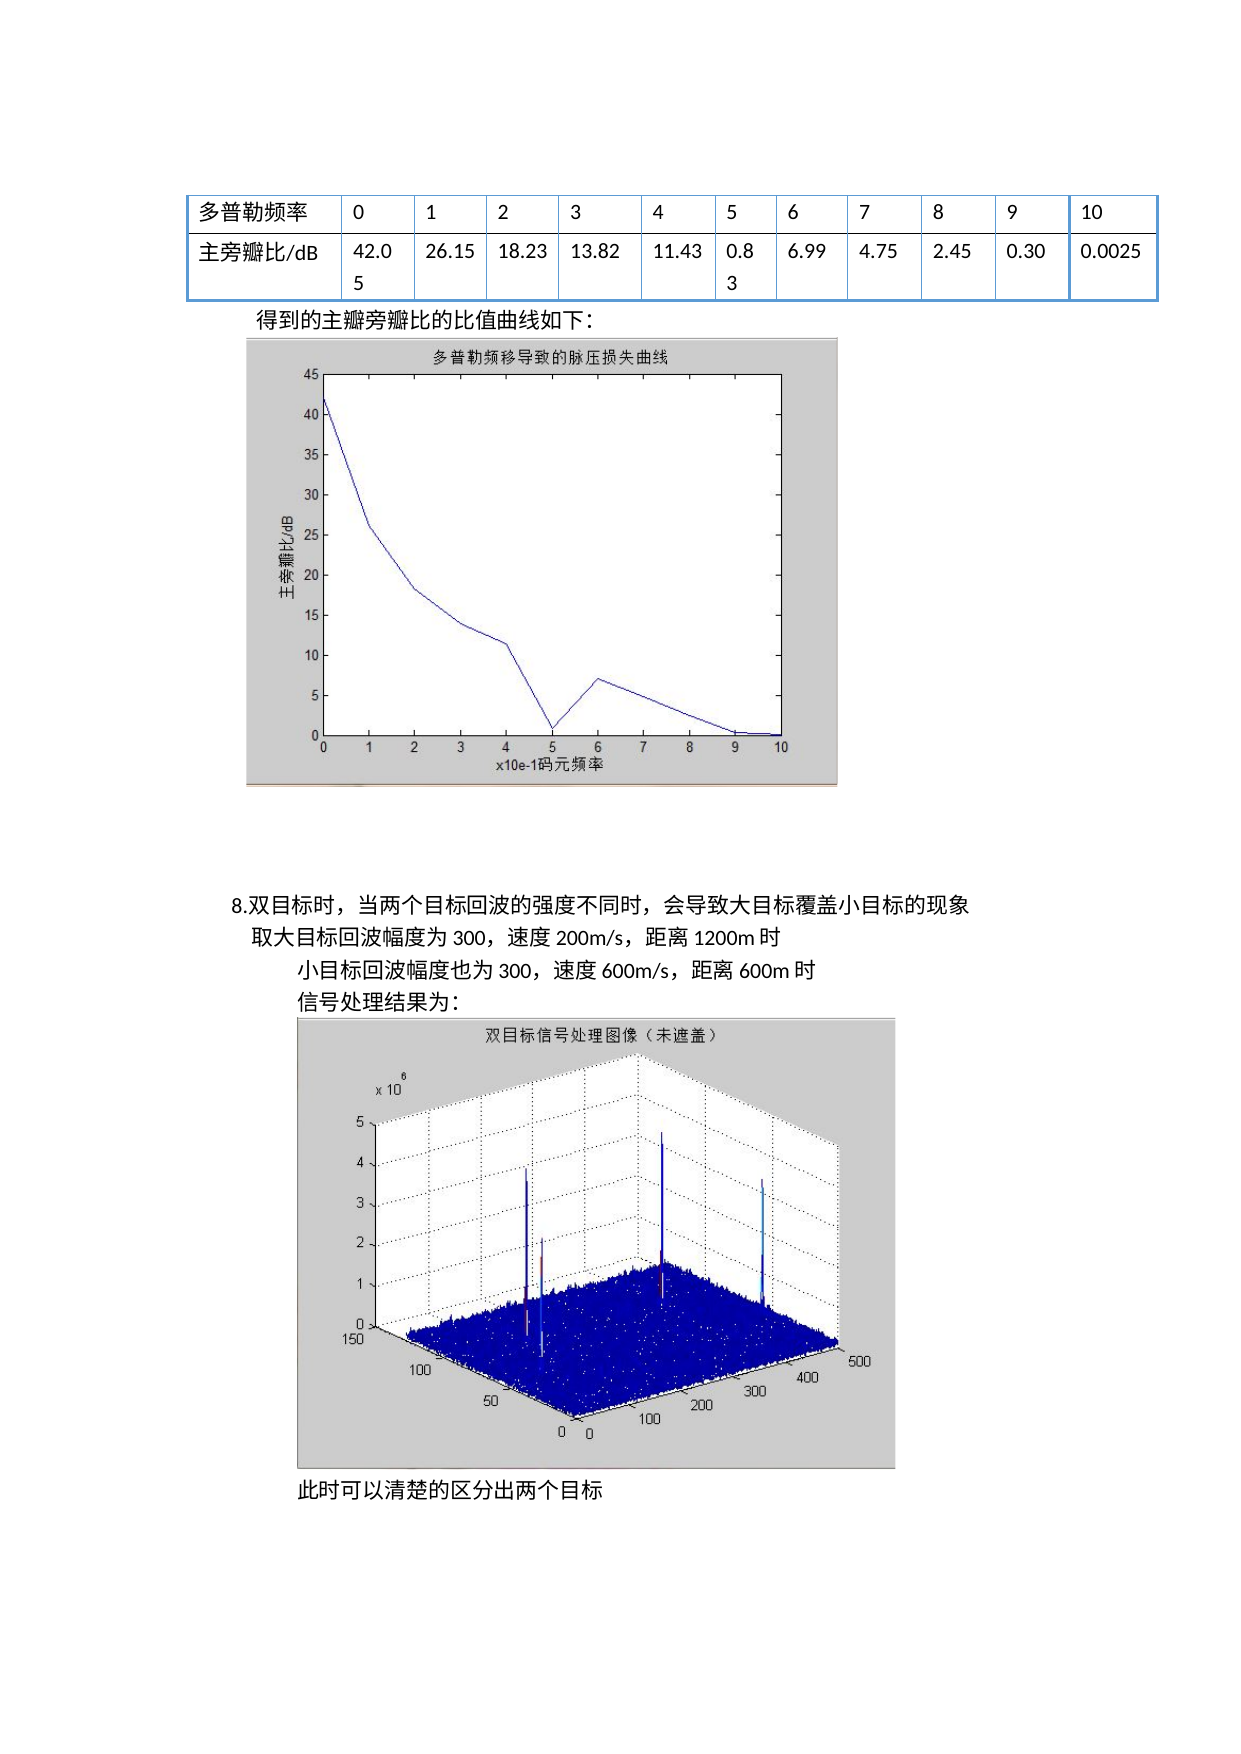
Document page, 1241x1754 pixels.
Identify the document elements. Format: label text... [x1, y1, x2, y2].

text 信号处理结果为： [187, 985, 1053, 1017]
table_header 10 [1071, 196, 1156, 233]
text 取大目标回波幅度为300，速度200m/s，距离1200m时 [187, 920, 1053, 952]
table_cell 0.30 [996, 234, 1068, 299]
table_cell 2.45 [922, 234, 995, 299]
table_header 7 [848, 196, 921, 233]
table_header 1 [415, 196, 486, 233]
table_header 8 [922, 196, 995, 233]
text 此时可以清楚的区分出两个目标 [187, 1472, 1053, 1505]
picture [296, 1017, 896, 1470]
picture [246, 337, 838, 787]
table_cell 11.43 [642, 234, 715, 299]
text 得到的主瓣旁瓣比的比值曲线如下： [187, 302, 1053, 335]
table_cell 0.0025 [1071, 234, 1156, 299]
table_cell 主旁瓣比/dB [189, 234, 341, 299]
table_cell 13.82 [559, 234, 641, 299]
table_header 2 [487, 196, 558, 233]
table_header 5 [716, 196, 776, 233]
table_header 3 [559, 196, 641, 233]
table_header 多普勒频率 [189, 196, 341, 233]
table_header 0 [342, 196, 414, 233]
text 8.双目标时，当两个目标回波的强度不同时，会导致大目标覆盖小目标的现象 [187, 887, 1053, 920]
table_cell 6.99 [777, 234, 847, 299]
table_header 6 [777, 196, 847, 233]
table_cell 18.23 [487, 234, 558, 299]
table_header 4 [642, 196, 715, 233]
table_cell 26.15 [415, 234, 486, 299]
table_header 9 [996, 196, 1068, 233]
table_cell 4.75 [848, 234, 921, 299]
table_cell 42.05 [342, 234, 414, 299]
text 小目标回波幅度也为300，速度600m/s，距离600m时 [187, 952, 1053, 985]
table_cell 0.83 [716, 234, 776, 299]
